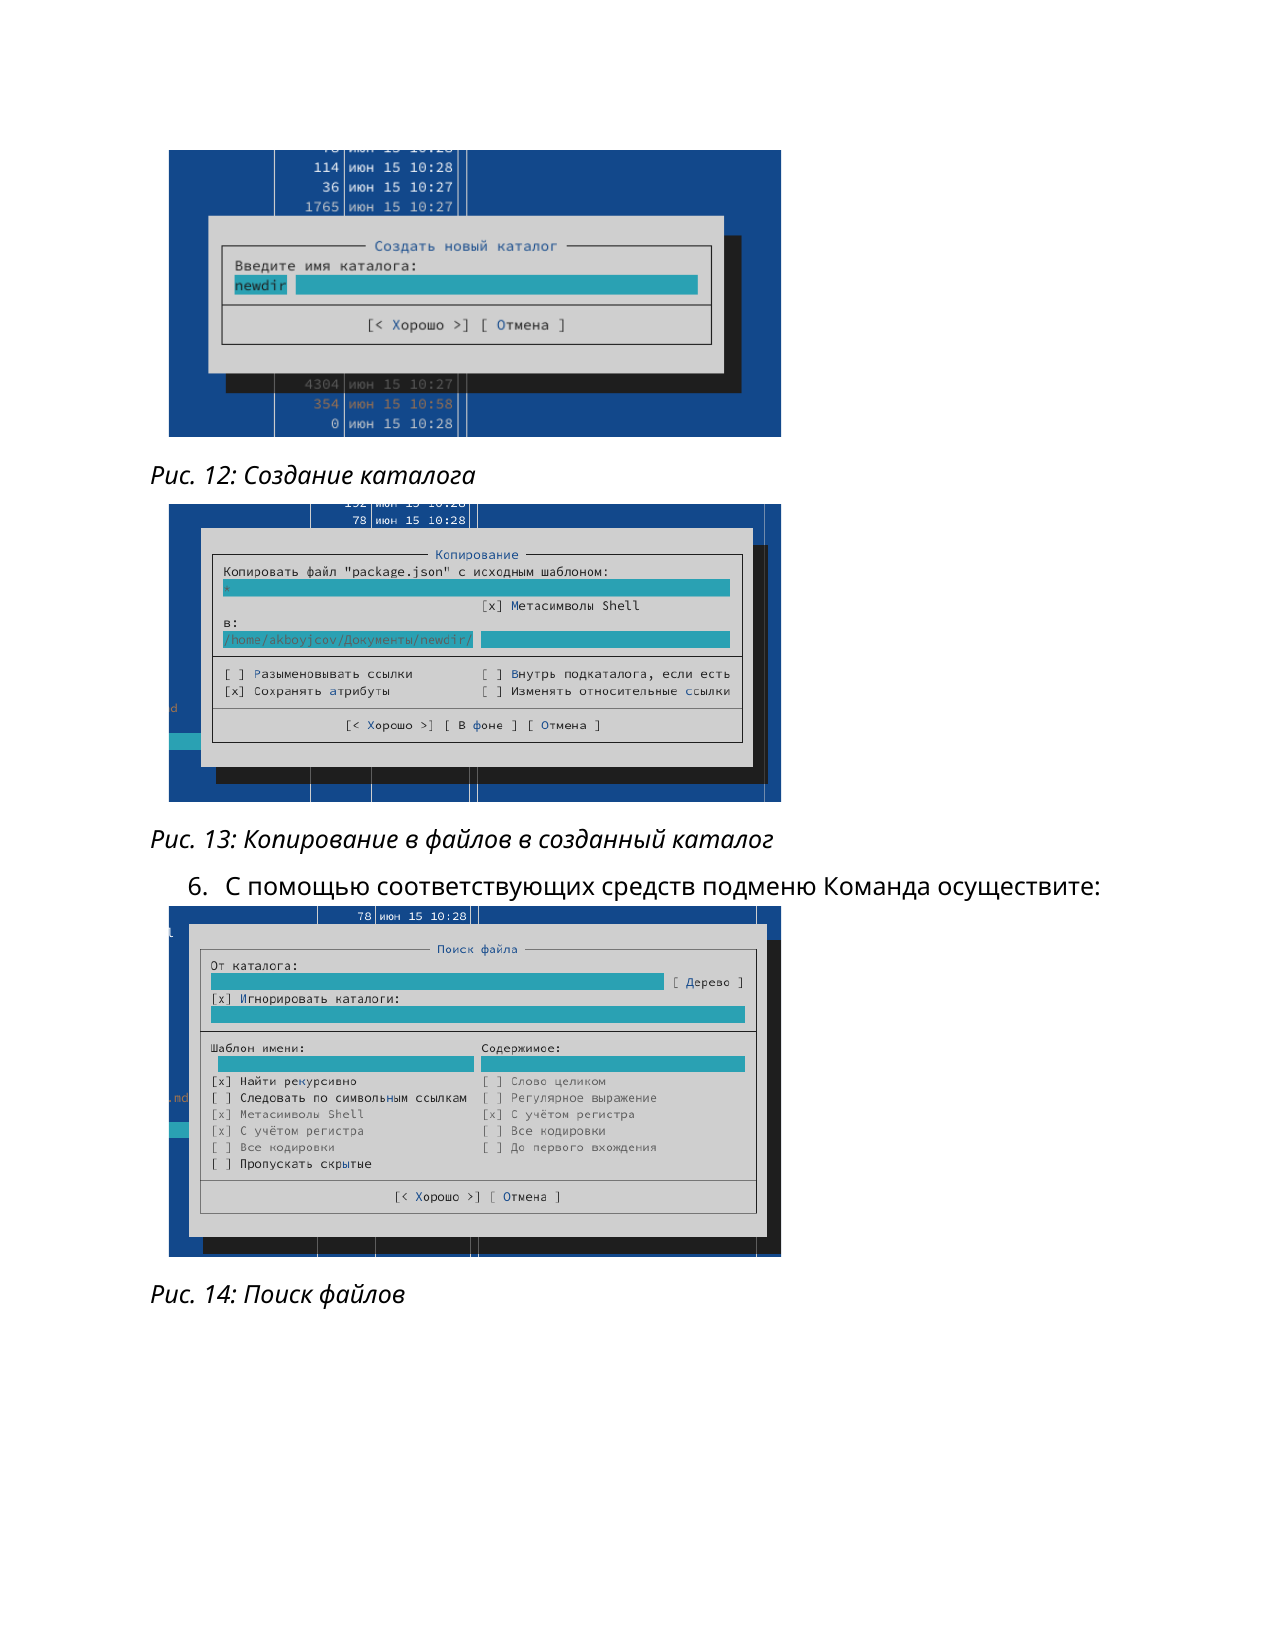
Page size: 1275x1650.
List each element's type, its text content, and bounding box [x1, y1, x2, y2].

picture [168, 906, 782, 1257]
text Рис. 12: Создание каталога [150, 457, 1125, 492]
picture [168, 150, 782, 437]
text Рис. 14: Поиск файлов [150, 1277, 1125, 1311]
list С помощью соответствующих средств подменю Команда осуществите: [187, 869, 1125, 903]
picture [168, 504, 782, 802]
text Рис. 13: Копирование в файлов в созданный каталог [150, 822, 1125, 856]
